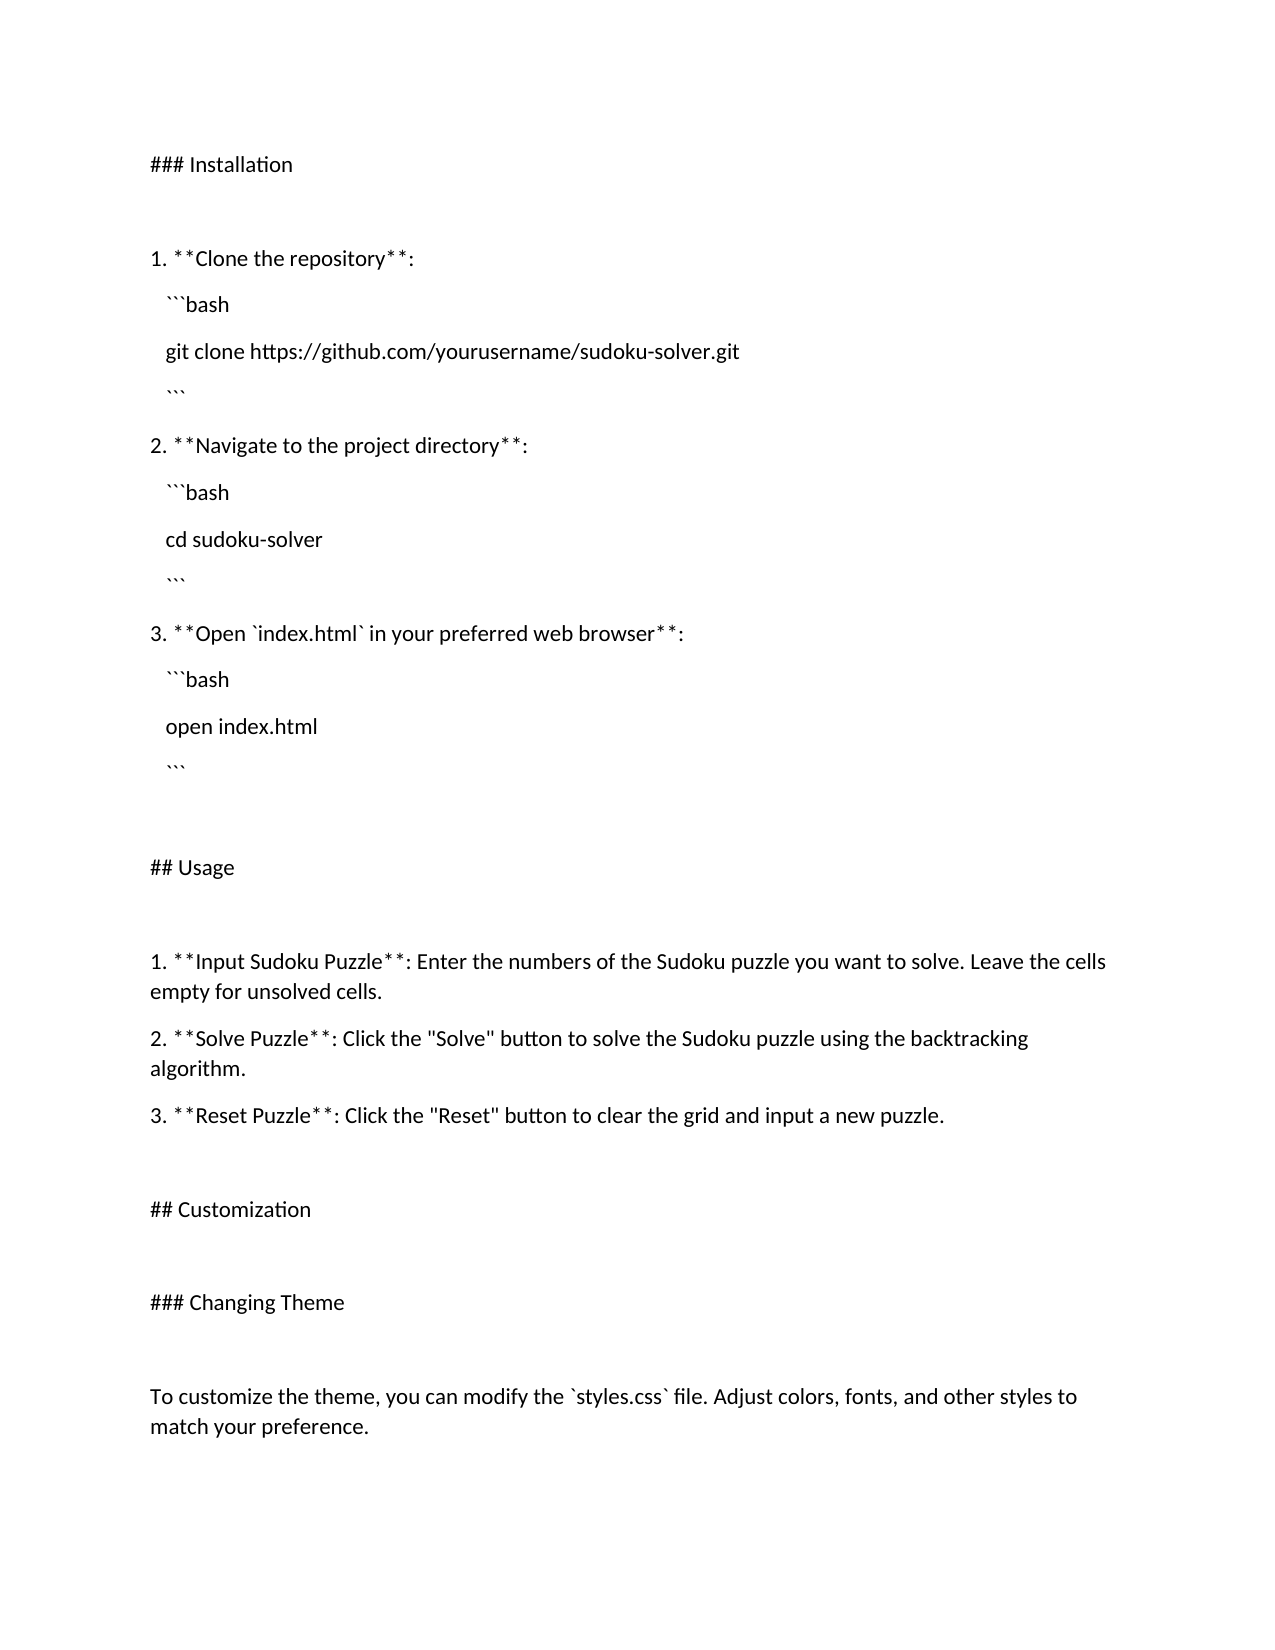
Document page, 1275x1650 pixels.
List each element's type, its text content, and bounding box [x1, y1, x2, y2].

text ## Usage [150, 853, 1125, 881]
text 2. **Navigate to the project directory**: [150, 431, 1125, 459]
text ``` [150, 384, 1125, 412]
text ```bash [150, 478, 1125, 506]
text ### Changing Theme [150, 1288, 1125, 1317]
text cd sudoku-solver [150, 525, 1125, 553]
text ```bash [150, 666, 1125, 694]
text To customize the theme, you can modify the `styles.css` file. Adjust colors, fonts, and other styles to match your preference. [150, 1382, 1125, 1441]
text ``` [150, 572, 1125, 600]
text ```bash [150, 291, 1125, 319]
text ### Installation [150, 150, 1125, 178]
text ## Customization [150, 1195, 1125, 1223]
text 3. **Open `index.html` in your preferred web browser**: [150, 619, 1125, 647]
text 3. **Reset Puzzle**: Click the "Reset" button to clear the grid and input a new puzzle. [150, 1101, 1125, 1129]
text open index.html [150, 712, 1125, 741]
text 1. **Clone the repository**: [150, 244, 1125, 272]
text 2. **Solve Puzzle**: Click the "Solve" button to solve the Sudoku puzzle using the backtracking algorithm. [150, 1024, 1125, 1082]
text git clone https://github.com/yourusername/sudoku-solver.git [150, 337, 1125, 366]
text 1. **Input Sudoku Puzzle**: Enter the numbers of the Sudoku puzzle you want to solve. Leave the cells empty for unsolved cells. [150, 947, 1125, 1005]
text ``` [150, 759, 1125, 787]
